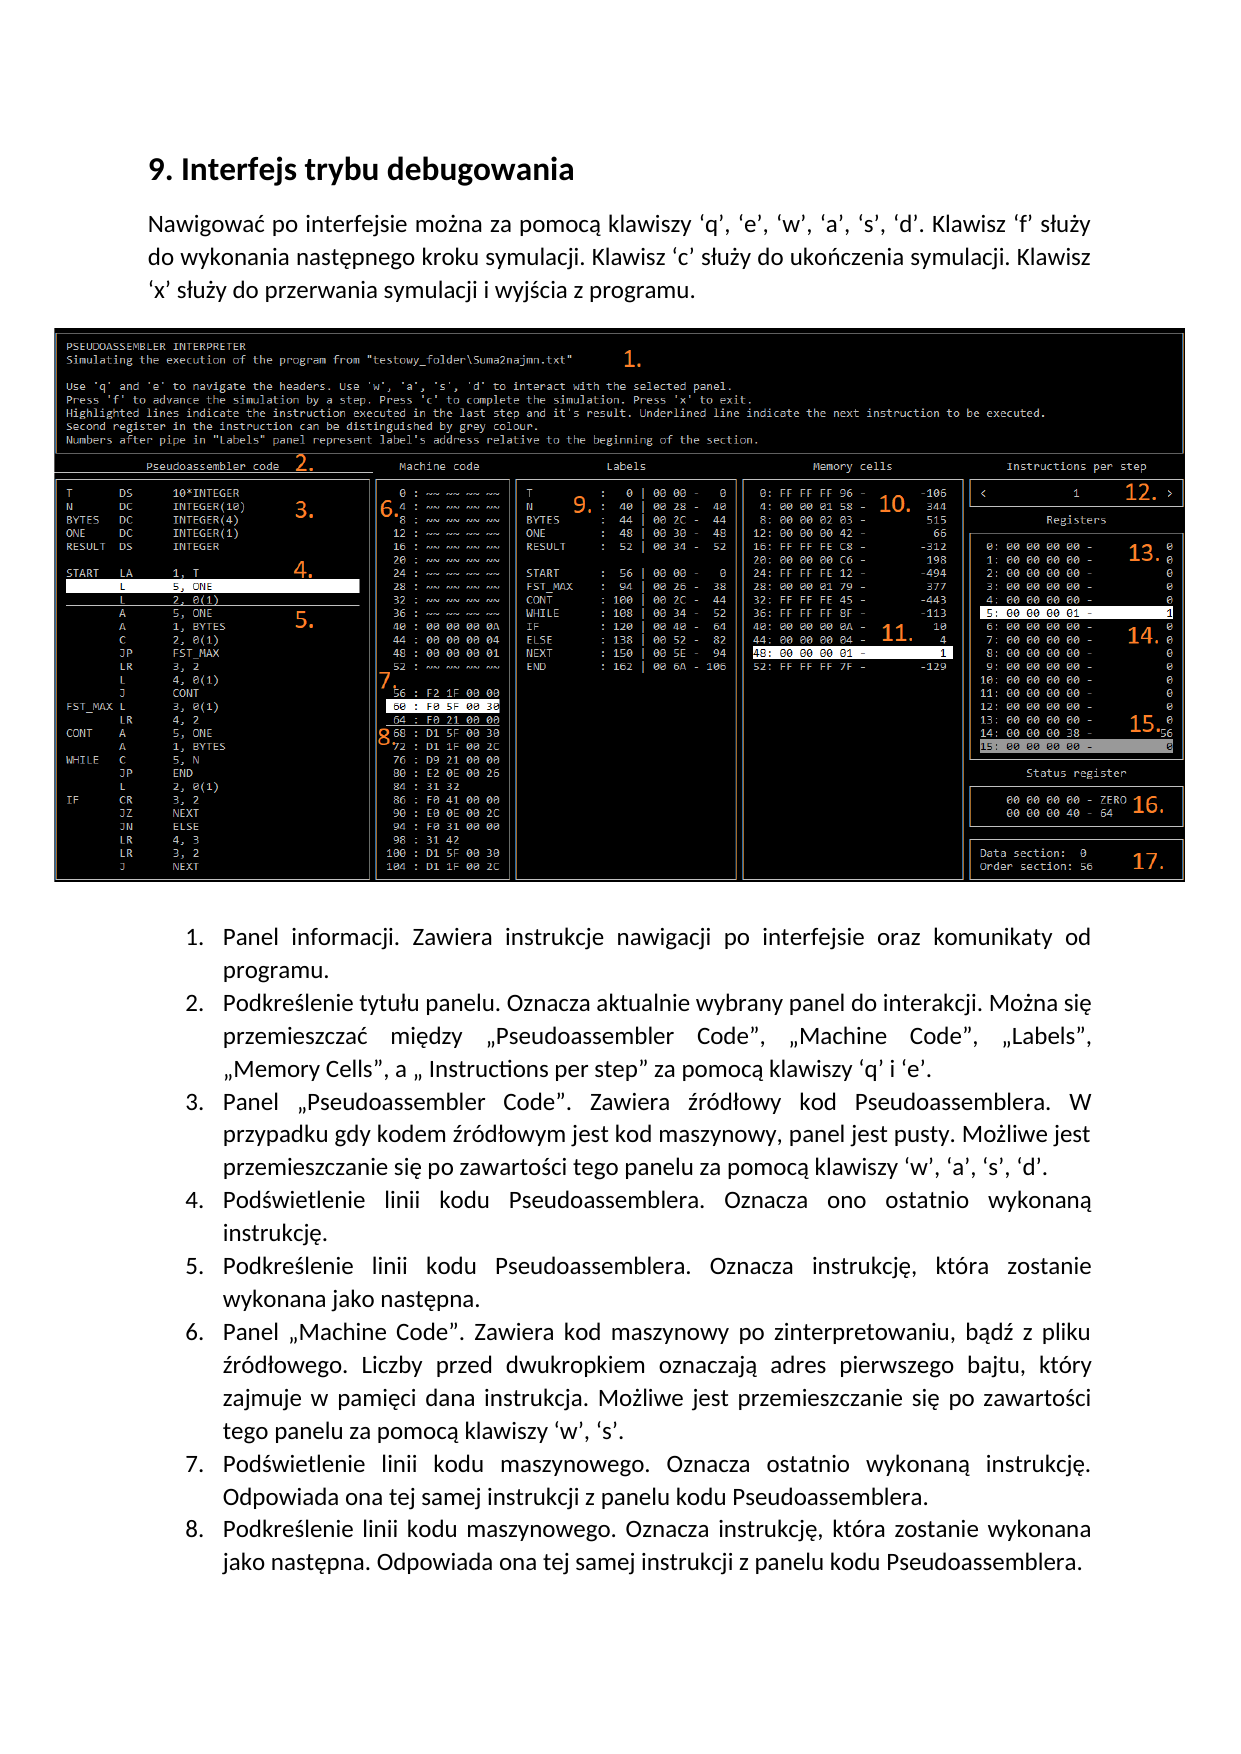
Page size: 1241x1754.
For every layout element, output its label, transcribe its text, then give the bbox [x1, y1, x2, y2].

list Panel informacji. Zawiera instrukcje nawigacji po interfejsie oraz komunikaty od programu. [185, 882, 1093, 984]
list Panel „Machine Code”. Zawiera kod maszynowy po zinterpretowaniu, bądź z pliku źródłowego. Liczby przed dwukropkiem oznaczają adres pierwszego bajtu, który zajmuje w pamięci dana instrukcja. Możliwe jest przemieszczanie się po zawartości tego panelu za pomocą klawiszy ‘w’, ‘s’. [185, 1316, 1093, 1445]
list Podkreślenie linii kodu maszynowego. Oznacza instrukcję, która zostanie wykonana jako następna. Odpowiada ona tej samej instrukcji z panelu kodu Pseudoassemblera. [185, 1513, 1093, 1577]
list Podświetlenie linii kodu maszynowego. Oznacza ostatnio wykonaną instrukcję. Odpowiada ona tej samej instrukcji z panelu kodu Pseudoassemblera. [185, 1448, 1093, 1511]
text 9. Interfejs trybu debugowania [148, 148, 1093, 188]
list Podkreślenie tytułu panelu. Oznacza aktualnie wybrany panel do interakcji. Można się przemieszczać między „Pseudoassembler Code”, „Machine Code”, „Labels”, „Memory Cells”, a „ Instructions per step” za pomocą klawiszy ‘q’ i ‘e’. [185, 987, 1093, 1083]
list Podświetlenie linii kodu Pseudoassemblera. Oznacza ono ostatnio wykonaną instrukcję. [185, 1184, 1093, 1248]
picture [53, 328, 1185, 882]
text Nawigować po interfejsie można za pomocą klawiszy ‘q’, ‘e’, ‘w’, ‘a’, ‘s’, ‘d’. Klawisz ‘f’ służy do wykonania następnego kroku symulacji. Klawisz ‘c’ służy do ukończenia symulacji. Klawisz ‘x’ służy do przerwania symulacji i wyjścia z programu. [148, 208, 1093, 304]
list Panel „Pseudoassembler Code”. Zawiera źródłowy kod Pseudoassemblera. W przypadku gdy kodem źródłowym jest kod maszynowy, panel jest pusty. Możliwe jest przemieszczanie się po zawartości tego panelu za pomocą klawiszy ‘w’, ‘a’, ‘s’, ‘d’. [185, 1086, 1093, 1182]
list Podkreślenie linii kodu Pseudoassemblera. Oznacza instrukcję, która zostanie wykonana jako następna. [185, 1250, 1093, 1314]
